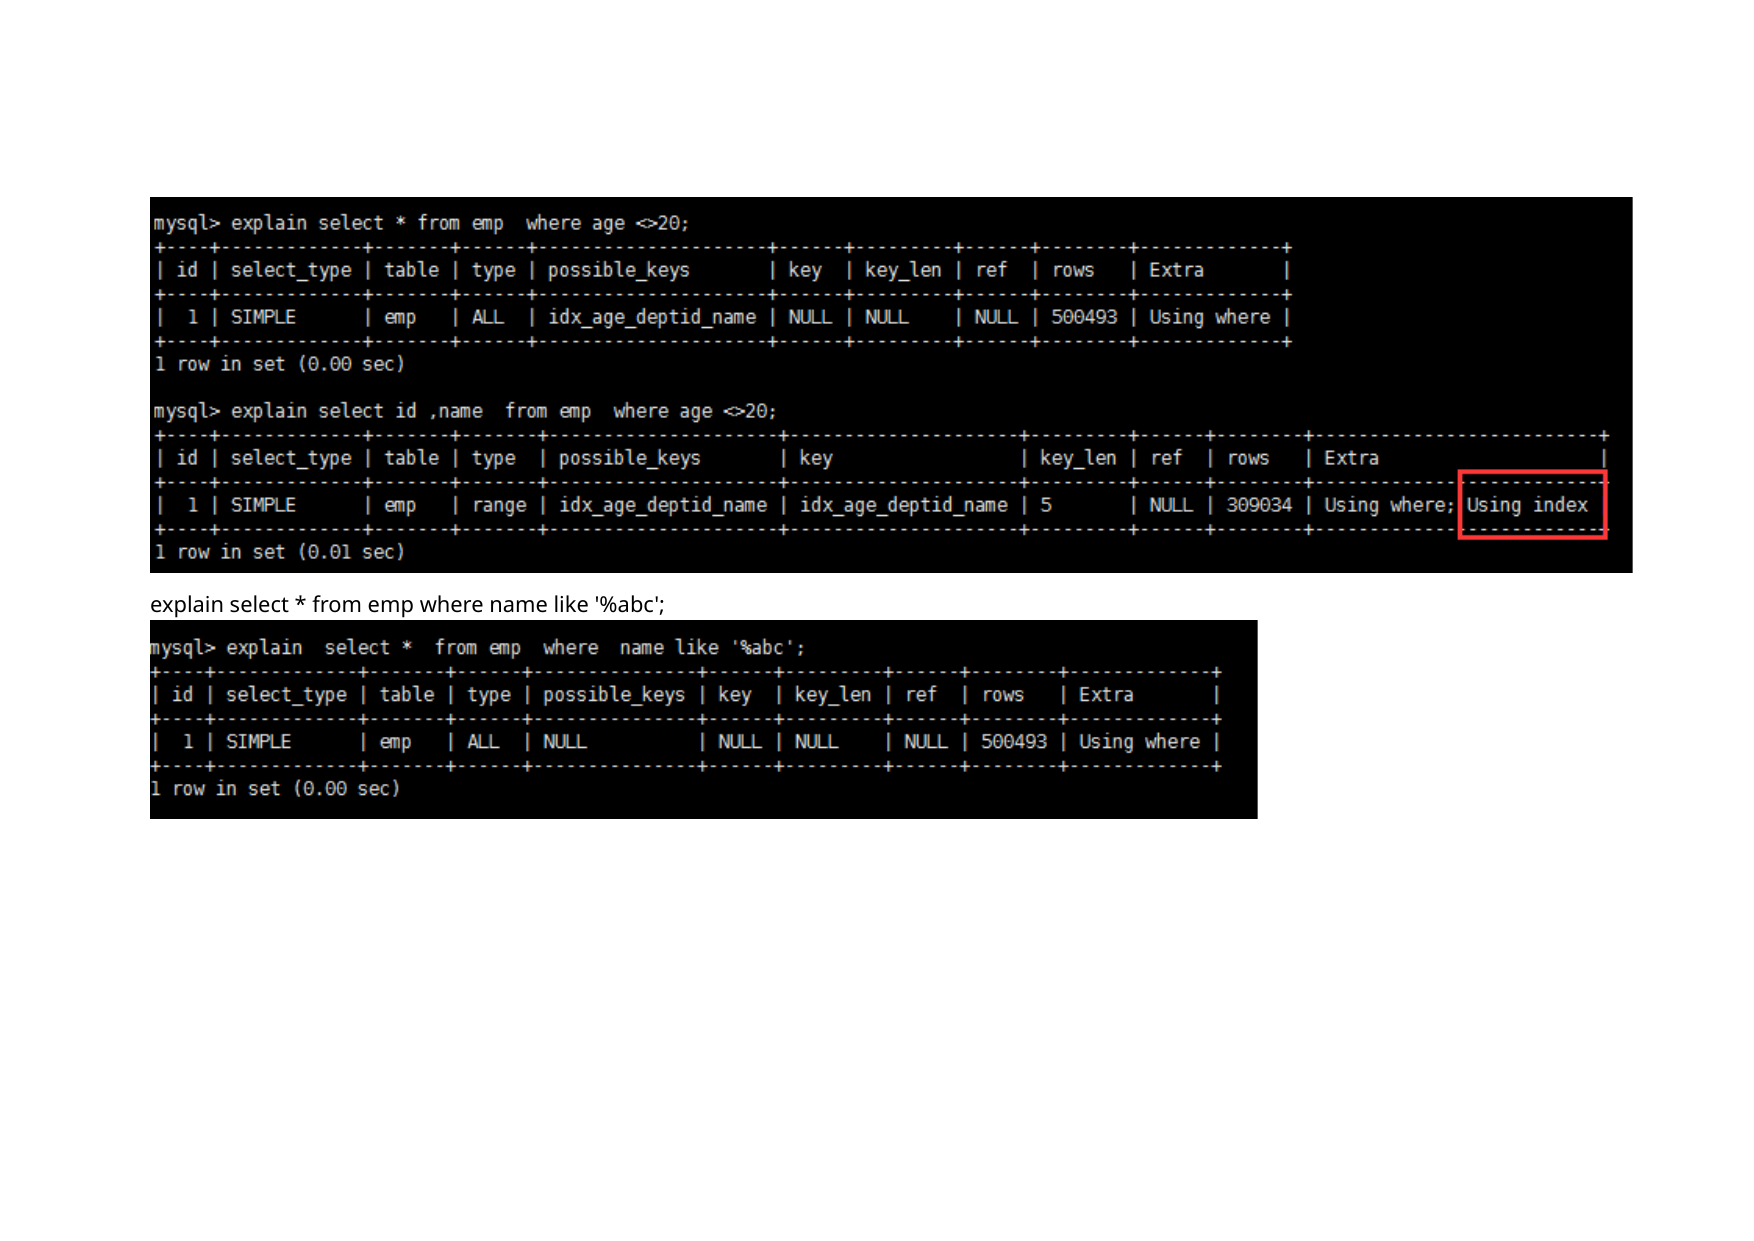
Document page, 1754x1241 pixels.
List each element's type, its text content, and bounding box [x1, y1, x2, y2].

picture [150, 197, 1633, 573]
picture [150, 620, 1258, 819]
text explain select * from emp where name like '%abc'; [150, 588, 1604, 620]
